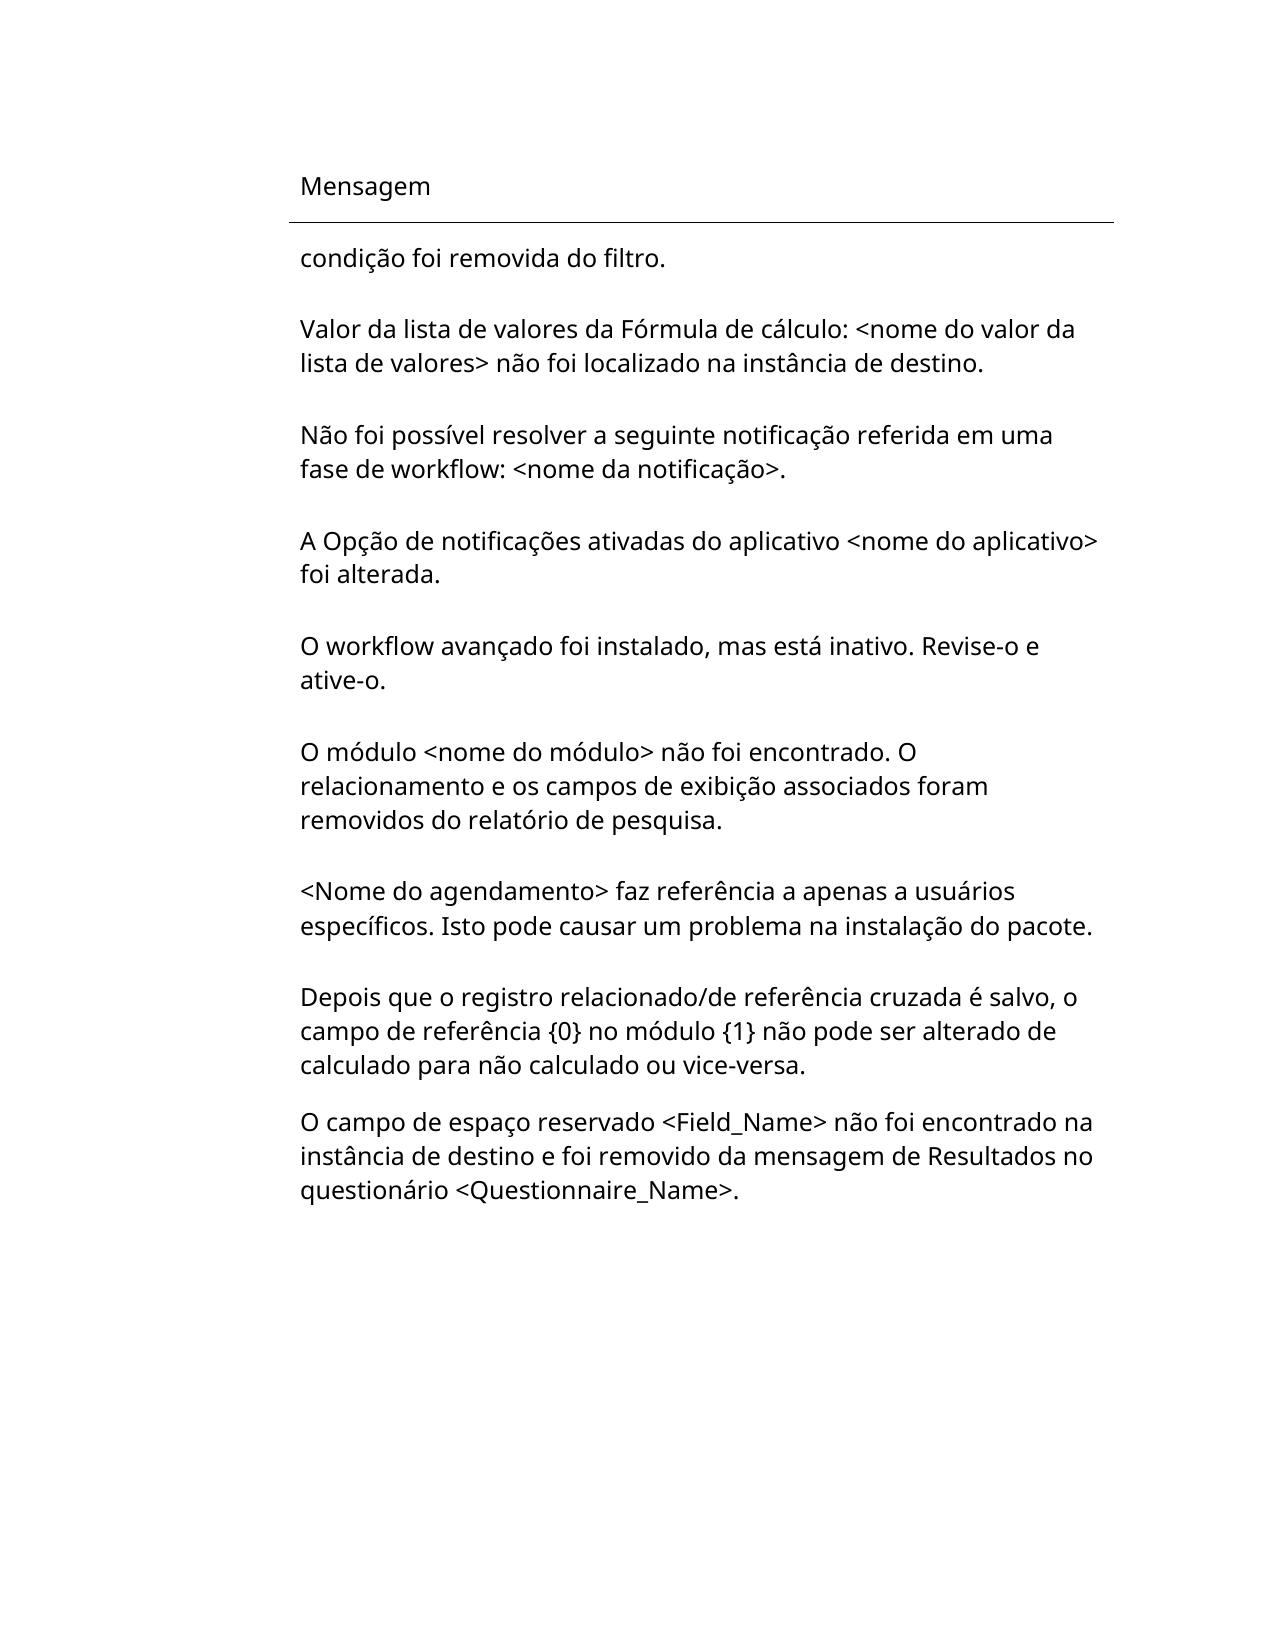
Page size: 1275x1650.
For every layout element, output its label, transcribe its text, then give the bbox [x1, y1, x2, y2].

table_cell O campo de espaço reservado <Field_Name> não foi encontrado na instância de destino e foi removido da mensagem de Resultados no questionário <Questionnaire_Name>. [289, 1101, 1114, 1210]
table_cell Não foi possível resolver a seguinte notificação referida em uma fase de workflow: <nome da notificação>. [289, 399, 1114, 504]
table_cell Valor da lista de valores da Fórmula de cálculo: <nome do valor da lista de valores> não foi localizado na instância de destino. [289, 293, 1114, 399]
table_header Mensagem [289, 150, 1114, 222]
table_cell A Opção de notificações ativadas do aplicativo <nome do aplicativo> foi alterada. [289, 504, 1114, 610]
table_cell O módulo <nome do módulo> não foi encontrado. O relacionamento e os campos de exibição associados foram removidos do relatório de pesquisa. [289, 716, 1114, 855]
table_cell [289, 223, 1114, 293]
table_cell <Nome do agendamento> faz referência a apenas a usuários específicos. Isto pode causar um problema na instalação do pacote. [289, 855, 1114, 961]
table_cell Depois que o registro relacionado/de referência cruzada é salvo, o campo de referência {0} no módulo {1} não pode ser alterado de calculado para não calculado ou vice-versa. [289, 961, 1114, 1101]
table_cell O workflow avançado foi instalado, mas está inativo. Revise-o e ative-o. [289, 610, 1114, 716]
